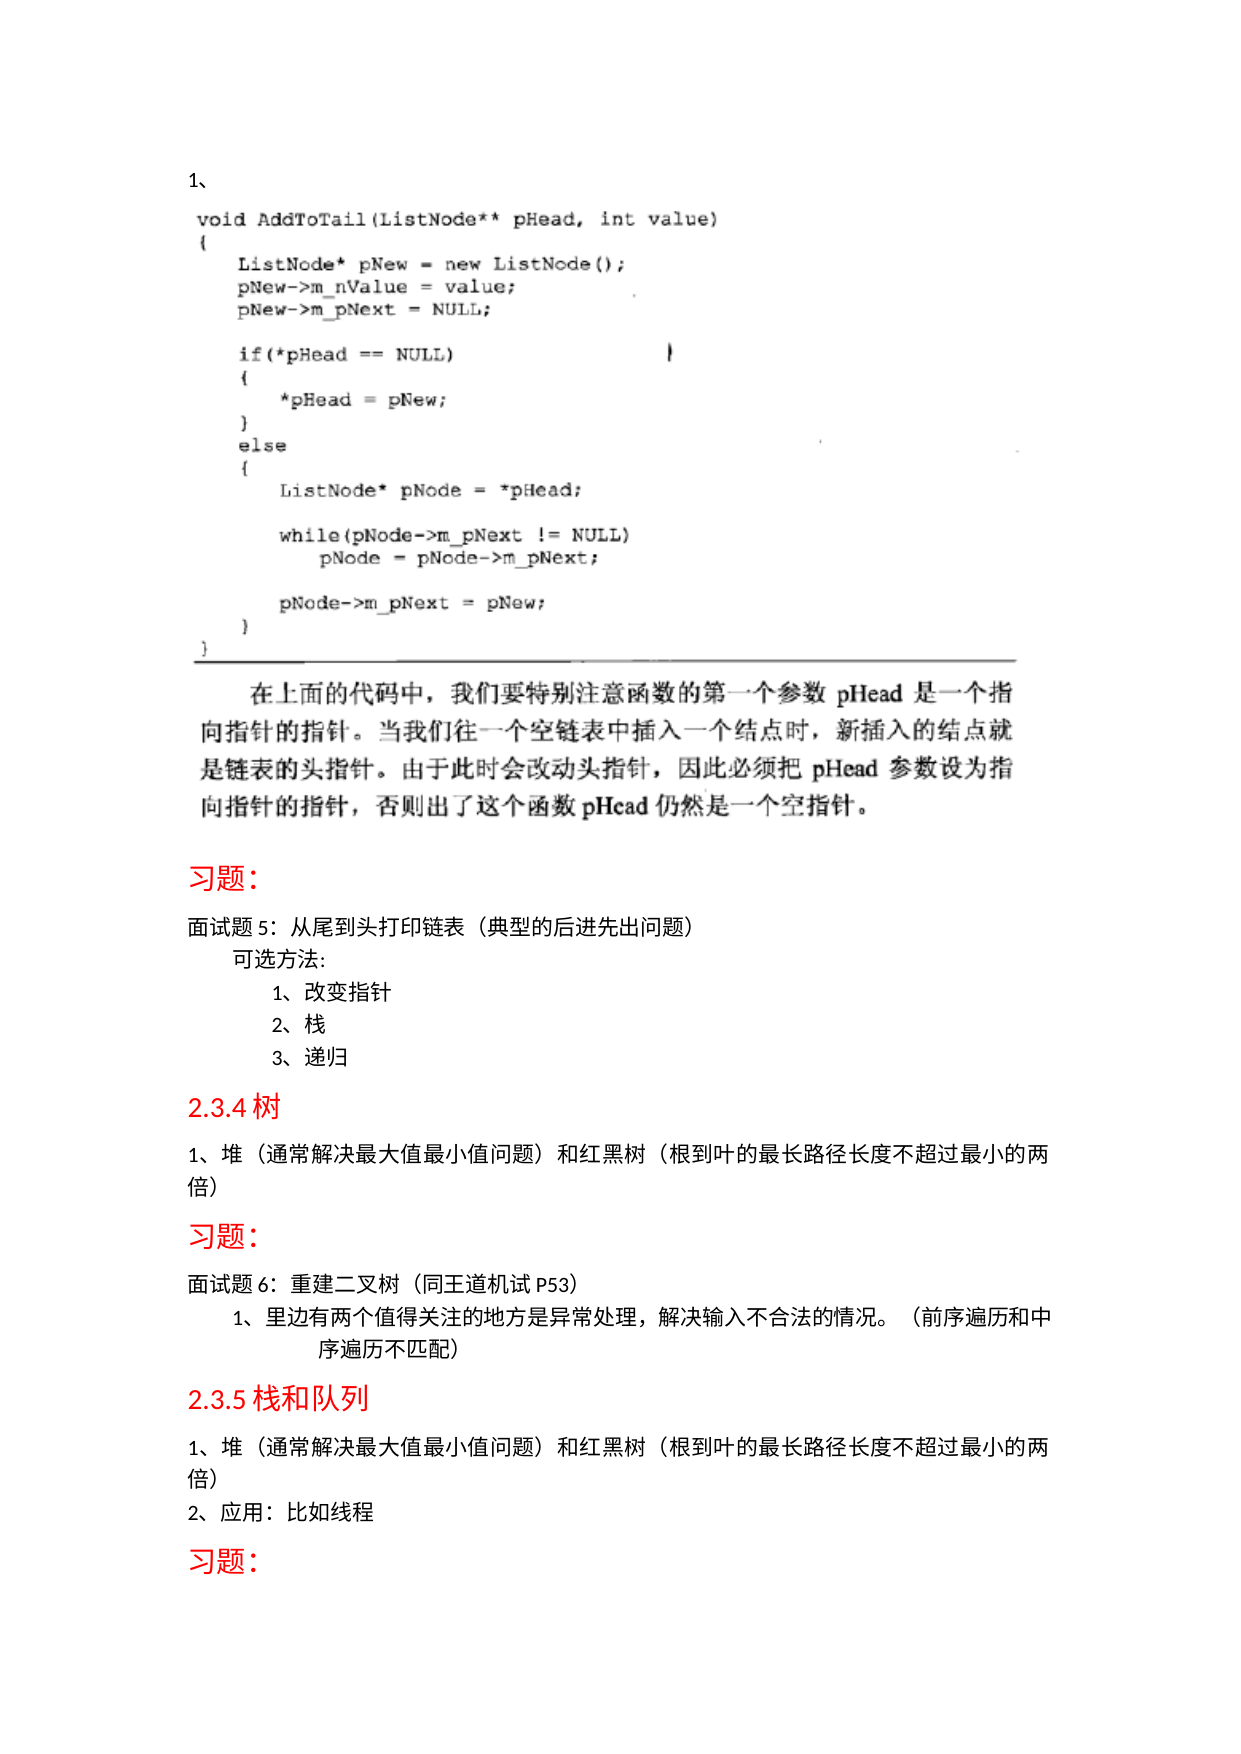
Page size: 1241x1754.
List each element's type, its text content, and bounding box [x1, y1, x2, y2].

text 可选方法: [187, 942, 1053, 974]
text 2、栈 [187, 1007, 1053, 1039]
text 3、递归 [187, 1039, 1053, 1072]
text 1、 [187, 162, 1053, 194]
picture [187, 194, 1032, 829]
text 2.3.5栈和队列 [187, 1364, 1053, 1429]
text 习题： [187, 844, 1053, 909]
text 习题： [187, 1527, 1053, 1592]
text 1、改变指针 [187, 974, 1053, 1007]
text 1、堆（通常解决最大值最小值问题）和红黑树（根到叶的最长路径长度不超过最小的两倍） [187, 1429, 1053, 1494]
text 1、堆（通常解决最大值最小值问题）和红黑树（根到叶的最长路径长度不超过最小的两倍） [187, 1137, 1053, 1202]
text 面试题5：从尾到头打印链表（典型的后进先出问题） [187, 909, 1053, 942]
text 2、应用：比如线程 [187, 1494, 1053, 1527]
text 2.3.4树 [187, 1072, 1053, 1137]
text 习题： [187, 1202, 1053, 1267]
text 1、里边有两个值得关注的地方是异常处理，解决输入不合法的情况。（前序遍历和中序遍历不匹配） [187, 1299, 1053, 1364]
text 面试题6：重建二叉树（同王道机试P53） [187, 1267, 1053, 1299]
